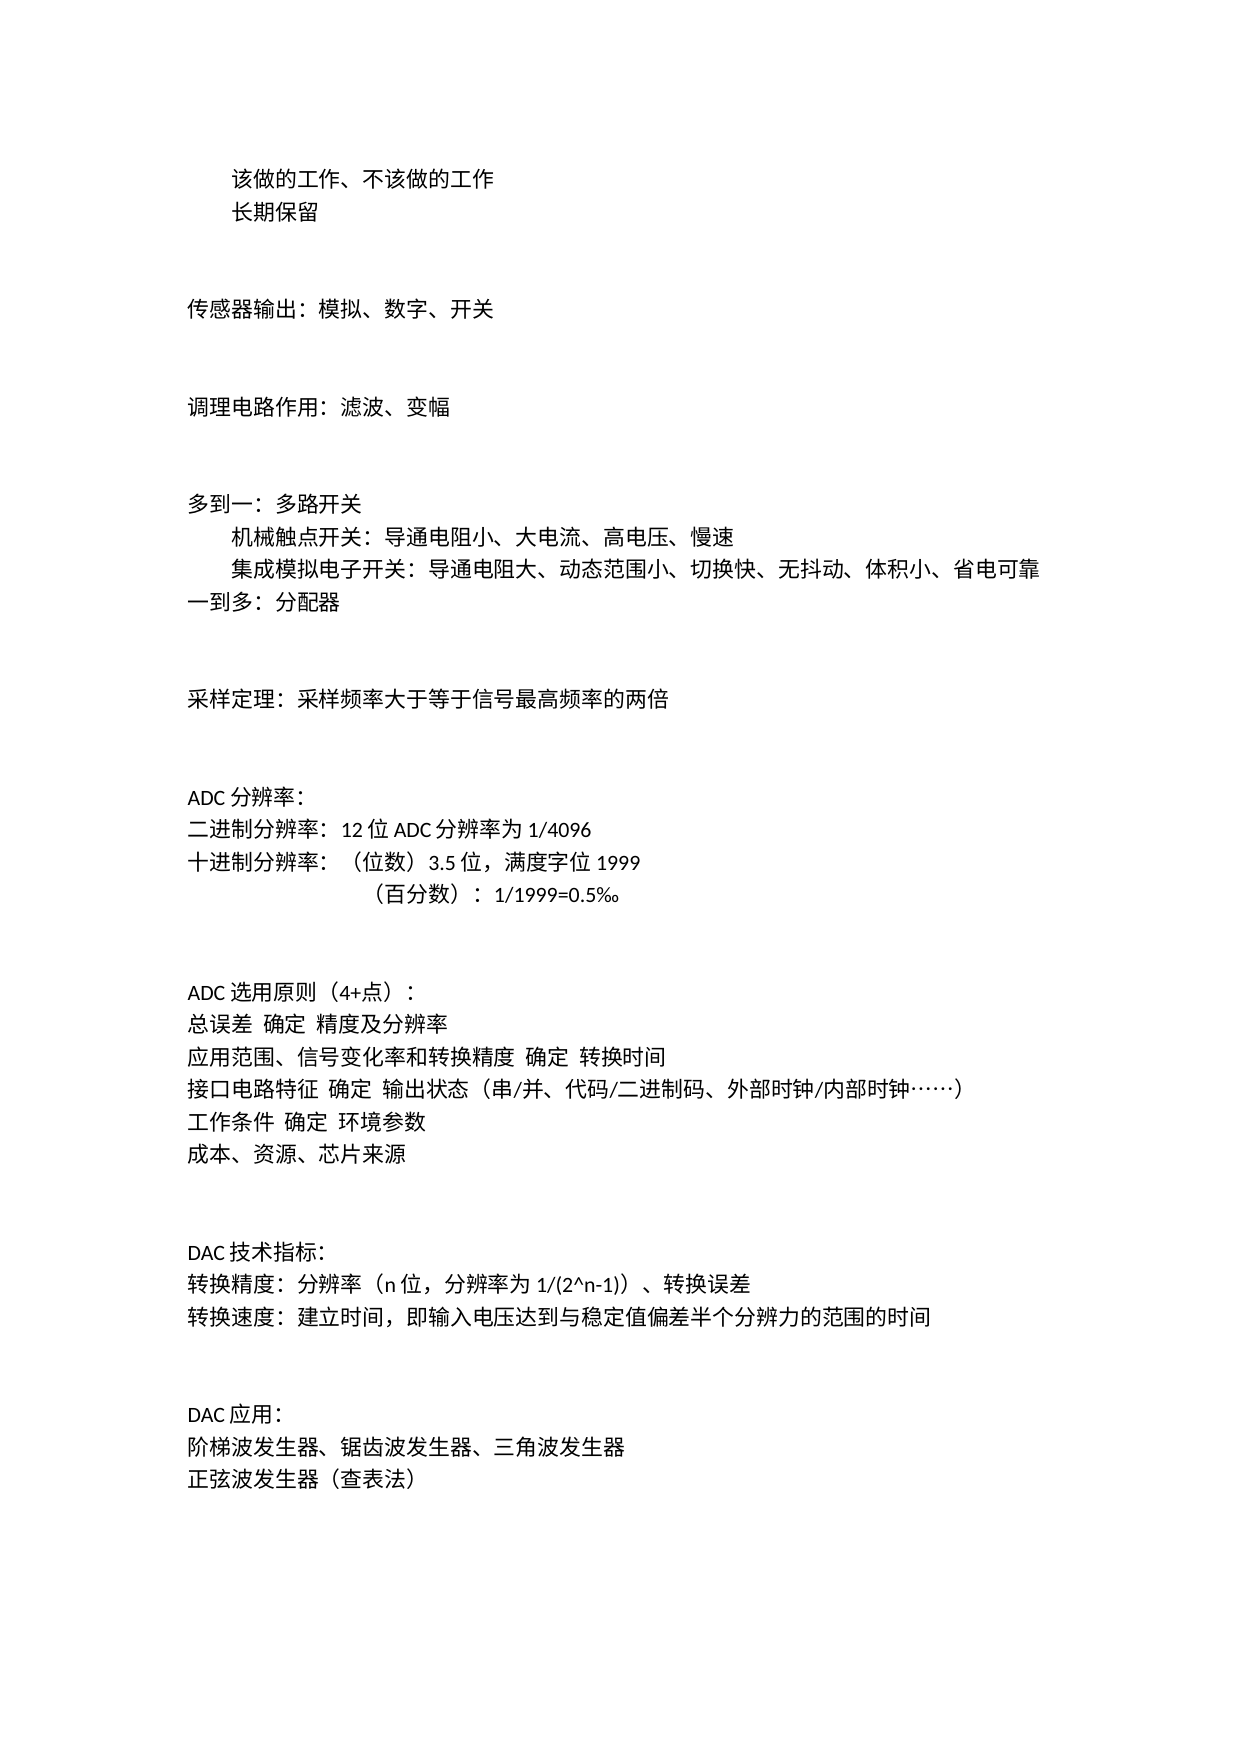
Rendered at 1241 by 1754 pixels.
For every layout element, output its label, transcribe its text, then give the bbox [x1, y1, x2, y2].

text 应用范围、信号变化率和转换精度 确定 转换时间 [187, 1039, 1053, 1072]
text 正弦波发生器（查表法） [187, 1462, 1053, 1494]
text 阶梯波发生器、锯齿波发生器、三角波发生器 [187, 1429, 1053, 1462]
text 总误差 确定 精度及分辨率 [187, 1007, 1053, 1039]
text 该做的工作、不该做的工作 [187, 162, 1053, 194]
text （百分数）：1/1999=0.5‰ [187, 877, 1053, 909]
text 转换速度：建立时间，即输入电压达到与稳定值偏差半个分辨力的范围的时间 [187, 1299, 1053, 1332]
text 接口电路特征 确定 输出状态（串/并、代码/二进制码、外部时钟/内部时钟……） [187, 1072, 1053, 1104]
text 集成模拟电子开关：导通电阻大、动态范围小、切换快、无抖动、体积小、省电可靠 [187, 552, 1053, 584]
text 长期保留 [187, 194, 1053, 227]
text 工作条件 确定 环境参数 [187, 1104, 1053, 1137]
text 十进制分辨率：（位数）3.5位，满度字位1999 [187, 844, 1053, 877]
text 二进制分辨率：12位ADC分辨率为1/4096 [187, 812, 1053, 844]
text 一到多：分配器 [187, 584, 1053, 617]
text ADC选用原则（4+点）： [187, 974, 1053, 1007]
text DAC应用： [187, 1397, 1053, 1429]
text 采样定理：采样频率大于等于信号最高频率的两倍 [187, 682, 1053, 714]
text DAC技术指标： [187, 1234, 1053, 1267]
text 转换精度：分辨率（n位，分辨率为1/(2^n-1)）、转换误差 [187, 1267, 1053, 1299]
text 调理电路作用：滤波、变幅 [187, 389, 1053, 422]
text 成本、资源、芯片来源 [187, 1137, 1053, 1169]
text 机械触点开关：导通电阻小、大电流、高电压、慢速 [187, 519, 1053, 552]
text 传感器输出：模拟、数字、开关 [187, 292, 1053, 324]
text ADC分辨率： [187, 779, 1053, 812]
text 多到一：多路开关 [187, 487, 1053, 519]
